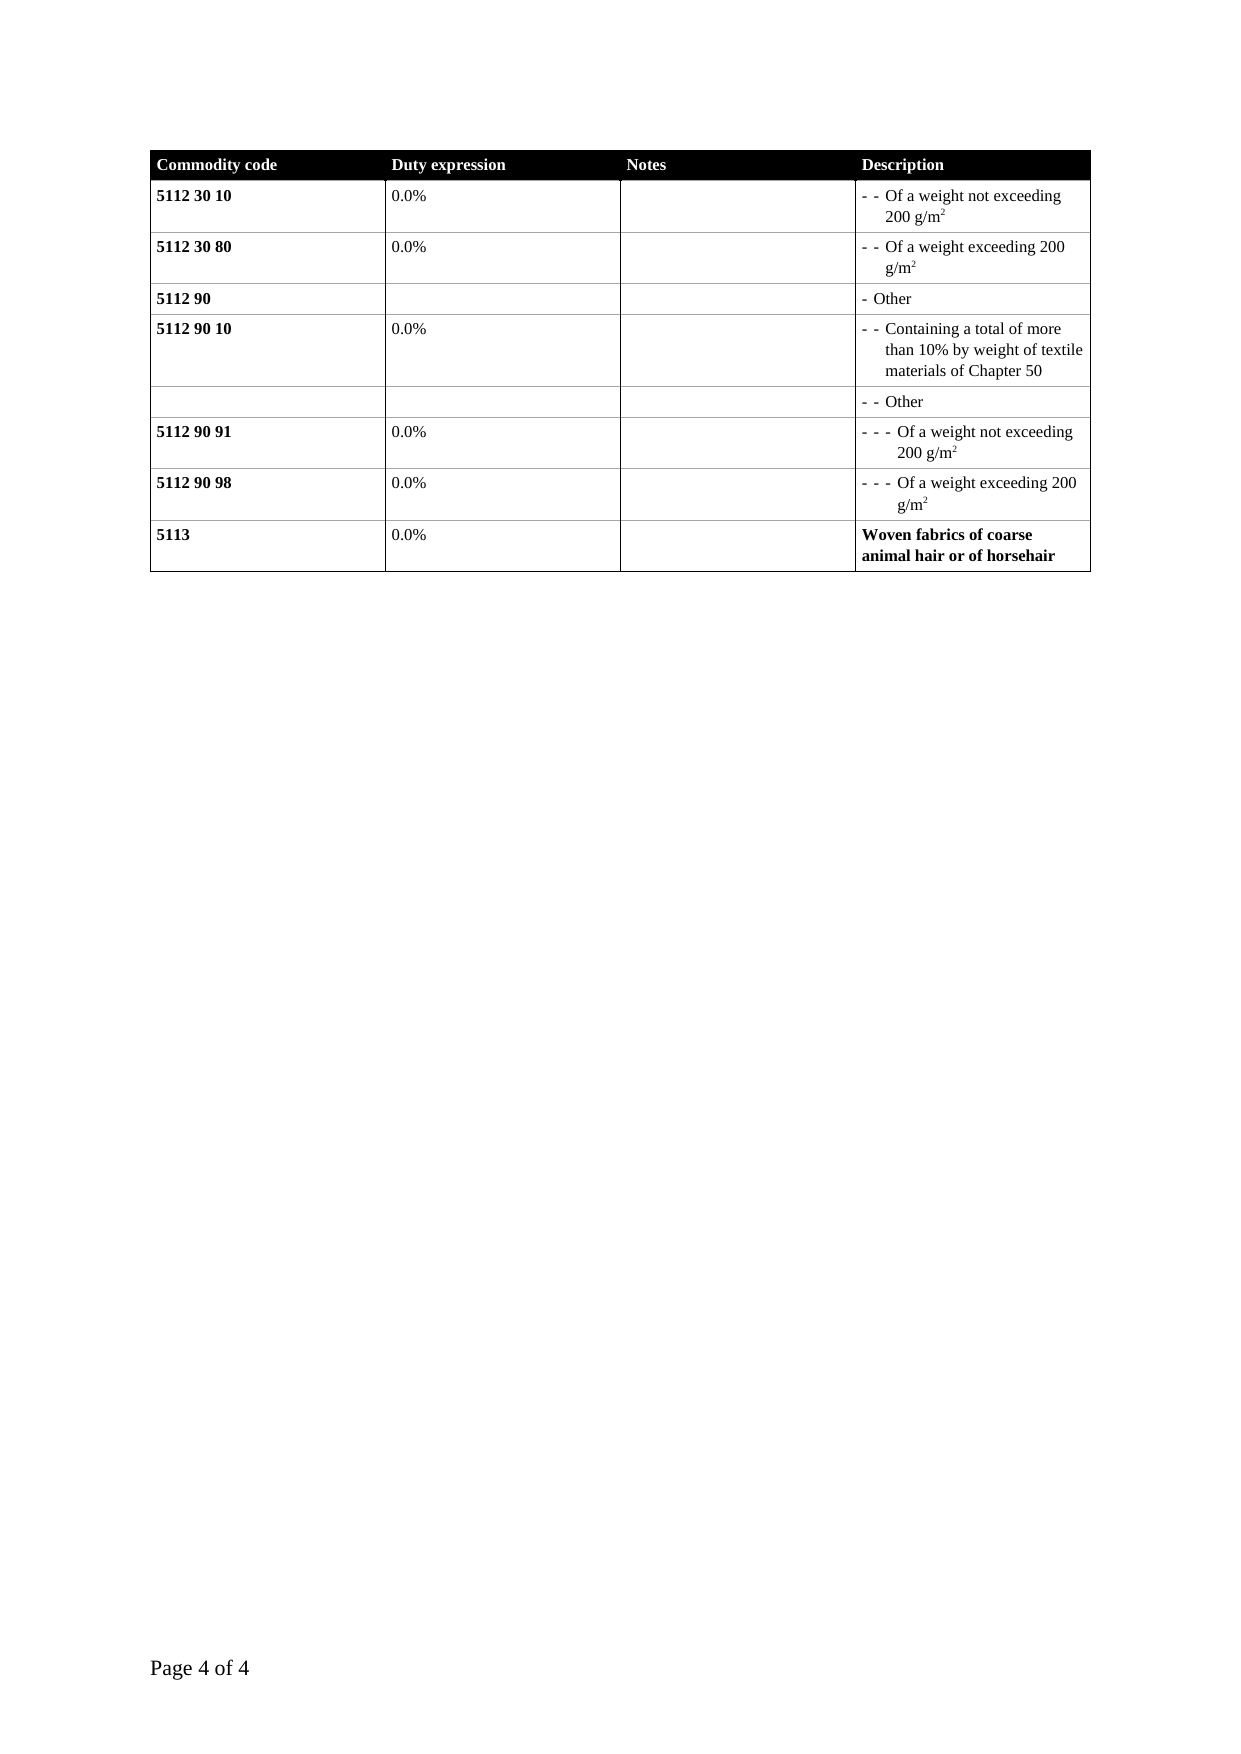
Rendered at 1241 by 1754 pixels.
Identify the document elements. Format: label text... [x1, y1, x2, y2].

table_cell 0.0% [386, 469, 620, 519]
table_cell [621, 315, 855, 386]
table_cell 5112 30 80 [151, 233, 385, 283]
table_header Duty expression [387, 151, 619, 180]
table_cell [621, 387, 855, 417]
table_cell [621, 521, 855, 571]
table_cell 0.0% [386, 418, 620, 468]
table_cell 5112 90 91 [151, 418, 385, 468]
table_cell - - Of a weight not exceeding 200 g/m2 [856, 181, 1090, 232]
table_cell - - - Of a weight exceeding 200 g/m2 [856, 469, 1090, 519]
table_cell - - Containing a total of more than 10% by weight of textile materials of Chapter 50 [856, 315, 1090, 386]
table_cell 0.0% [386, 521, 620, 571]
table_cell 5112 90 [151, 284, 385, 314]
table_cell 5112 90 10 [151, 315, 385, 386]
table_cell - - - Of a weight not exceeding 200 g/m2 [856, 418, 1090, 468]
table_cell 5112 30 10 [151, 181, 385, 232]
table_cell [386, 284, 620, 314]
table_cell [621, 181, 855, 232]
table_cell [621, 233, 855, 283]
table_cell - - Of a weight exceeding 200 g/m2 [856, 233, 1090, 283]
table_cell - Other [856, 284, 1090, 314]
table_header Notes [622, 151, 854, 180]
table_cell [621, 469, 855, 519]
table_cell 0.0% [386, 233, 620, 283]
table_cell [621, 418, 855, 468]
table_cell [151, 387, 385, 417]
table_cell [621, 284, 855, 314]
table_cell Woven fabrics of coarse animal hair or of horsehair [856, 521, 1090, 571]
table_header Commodity code [151, 151, 384, 180]
table_cell [386, 387, 620, 417]
table_cell 0.0% [386, 181, 620, 232]
table_cell 5112 90 98 [151, 469, 385, 519]
table_cell - - Other [856, 387, 1090, 417]
table_cell 0.0% [386, 315, 620, 386]
table_header Description [857, 151, 1090, 180]
table_cell 5113 [151, 521, 385, 571]
